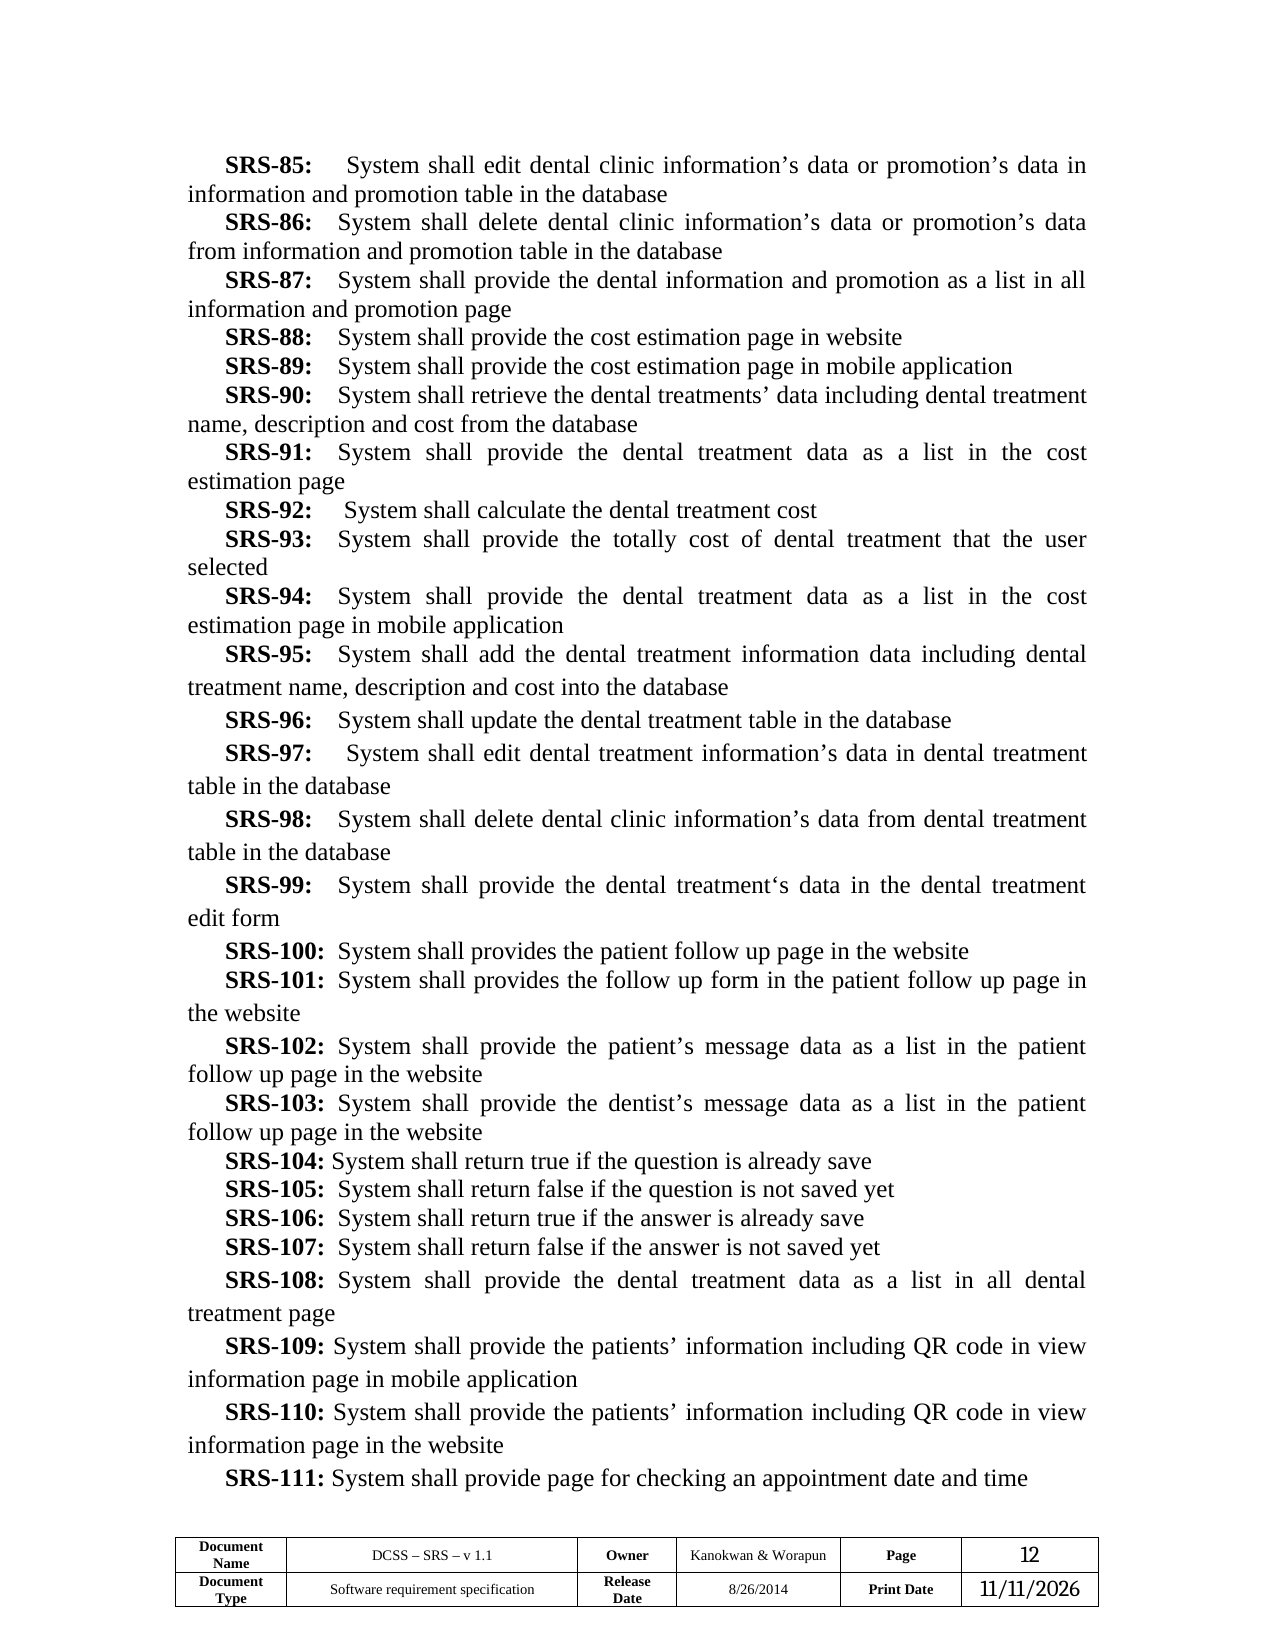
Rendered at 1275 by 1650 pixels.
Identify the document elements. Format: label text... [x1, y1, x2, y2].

text SRS-97: System shall edit dental treatment information’s data in dental treatment table in the database [187, 738, 1087, 799]
text SRS-100: System shall provides the patient follow up page in the website [187, 936, 1087, 965]
text SRS-108: System shall provide the dental treatment data as a list in all dental treatment page [187, 1265, 1087, 1327]
text SRS-94: System shall provide the dental treatment data as a list in the cost estimation page in mobile application [187, 581, 1087, 639]
text SRS-104: System shall return true if the question is already save [187, 1146, 1087, 1174]
text SRS-103: System shall provide the dentist’s message data as a list in the patient follow up page in the website [187, 1088, 1087, 1146]
text SRS-91: System shall provide the dental treatment data as a list in the cost estimation page [187, 437, 1087, 495]
text SRS-102: System shall provide the patient’s message data as a list in the patient follow up page in the website [187, 1031, 1087, 1088]
text SRS-89: System shall provide the cost estimation page in mobile application [187, 351, 1087, 380]
text SRS-85: System shall edit dental clinic information’s data or promotion’s data in information and promotion table in the database [187, 150, 1087, 207]
text SRS-111: System shall provide page for checking an appointment date and time [187, 1463, 1087, 1492]
text SRS-90: System shall retrieve the dental treatments’ data including dental treatment name, description and cost from the database [187, 380, 1087, 437]
text SRS-109: System shall provide the patients’ information including QR code in view information page in mobile application [187, 1331, 1087, 1393]
text SRS-93: System shall provide the totally cost of dental treatment that the user selected [187, 524, 1087, 581]
text SRS-99: System shall provide the dental treatment‘s data in the dental treatment edit form [187, 870, 1087, 932]
text SRS-101: System shall provides the follow up form in the patient follow up page in the website [187, 965, 1087, 1026]
text SRS-110: System shall provide the patients’ information including QR code in view information page in the website [187, 1397, 1087, 1459]
text SRS-92: System shall calculate the dental treatment cost [187, 495, 1087, 524]
text SRS-88: System shall provide the cost estimation page in website [187, 322, 1087, 351]
text SRS-98: System shall delete dental clinic information’s data from dental treatment table in the database [187, 804, 1087, 866]
text SRS-87: System shall provide the dental information and promotion as a list in all information and promotion page [187, 265, 1087, 322]
text SRS-107: System shall return false if the answer is not saved yet [187, 1232, 1087, 1261]
text SRS-106: System shall return true if the answer is already save [187, 1203, 1087, 1232]
text SRS-96: System shall update the dental treatment table in the database [187, 705, 1087, 733]
text SRS-86: System shall delete dental clinic information’s data or promotion’s data from information and promotion table in the database [187, 207, 1087, 265]
text SRS-95: System shall add the dental treatment information data including dental treatment name, description and cost into the database [187, 639, 1087, 701]
text SRS-105: System shall return false if the question is not saved yet [187, 1174, 1087, 1203]
